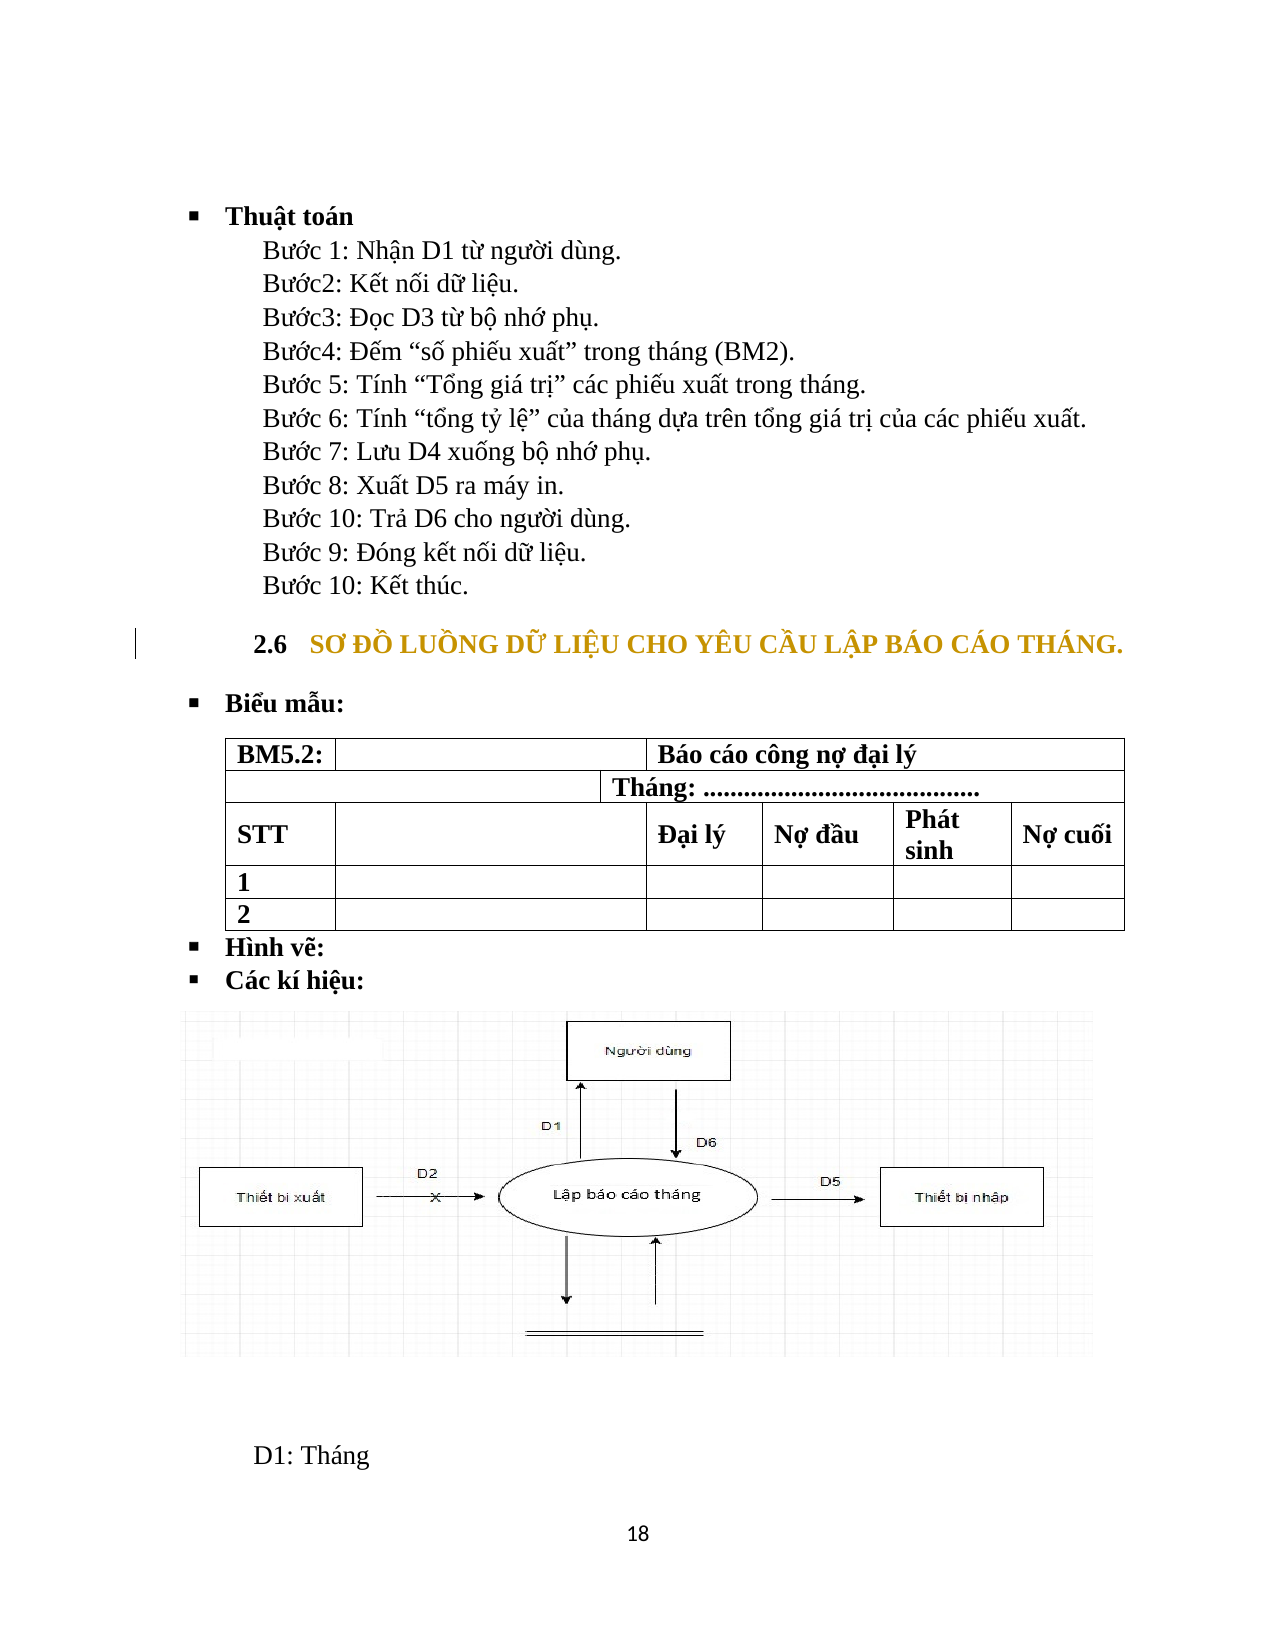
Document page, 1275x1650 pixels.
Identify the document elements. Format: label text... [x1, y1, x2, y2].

list Bước4: Đếm “số phiếu xuất” trong tháng (BM2). [262, 334, 1125, 366]
table_cell Nợ đầu [763, 803, 893, 865]
list Thuật toán [187, 200, 1125, 231]
table_cell [894, 866, 1011, 897]
list Bước3: Đọc D3 từ bộ nhớ phụ. [262, 301, 1125, 332]
table_cell Tháng: ......................................... [601, 771, 1124, 802]
list Bước 10: Trả D6 cho người dùng. [262, 502, 1125, 533]
list Các kí hiệu: [187, 964, 1125, 996]
table_cell Đại lý [647, 803, 762, 865]
text D1: Tháng [253, 1411, 1125, 1471]
table_cell [226, 771, 600, 802]
table_cell [336, 866, 646, 897]
table_cell [336, 899, 646, 929]
table_cell [1012, 899, 1124, 929]
list Bước 1: Nhận D1 từ người dùng. [262, 234, 1125, 265]
table_cell [763, 899, 893, 929]
table_cell 1 [226, 866, 335, 897]
table_cell [763, 866, 893, 897]
table_cell [336, 803, 646, 865]
list Bước 7: Lưu D4 xuống bộ nhớ phụ. [262, 435, 1125, 466]
list Bước 9: Đóng kết nối dữ liệu. [262, 536, 1125, 567]
table_header [336, 739, 646, 770]
table_cell 2 [226, 899, 335, 929]
table_cell [647, 866, 762, 897]
table_cell Nợ cuối [1012, 803, 1124, 865]
list Bước 10: Kết thúc. [262, 569, 1125, 601]
table_cell [894, 899, 1011, 929]
list Bước2: Kết nối dữ liệu. [262, 267, 1125, 299]
table_cell [647, 899, 762, 929]
table_cell STT [226, 803, 335, 865]
subtitle SƠ ĐỒ LUỒNG DỮ LIỆU CHO YÊU CẦU LẬP BÁO CÁO THÁNG. [253, 628, 1125, 659]
table_header BM5.2: [226, 739, 335, 770]
picture [180, 1011, 1093, 1357]
list Bước 5: Tính “Tổng giá trị” các phiếu xuất trong tháng. [262, 368, 1125, 399]
table_cell Phát sinh [894, 803, 1011, 865]
table_cell [1012, 866, 1124, 897]
table_header Báo cáo công nợ đại lý [647, 739, 1124, 770]
list Bước 8: Xuất D5 ra máy in. [262, 469, 1125, 500]
list Bước 6: Tính “tổng tỷ lệ” của tháng dựa trên tổng giá trị của các phiếu xuất. [262, 402, 1125, 433]
list Biểu mẫu: [187, 687, 1125, 718]
list Hình vẽ: [187, 931, 1125, 962]
